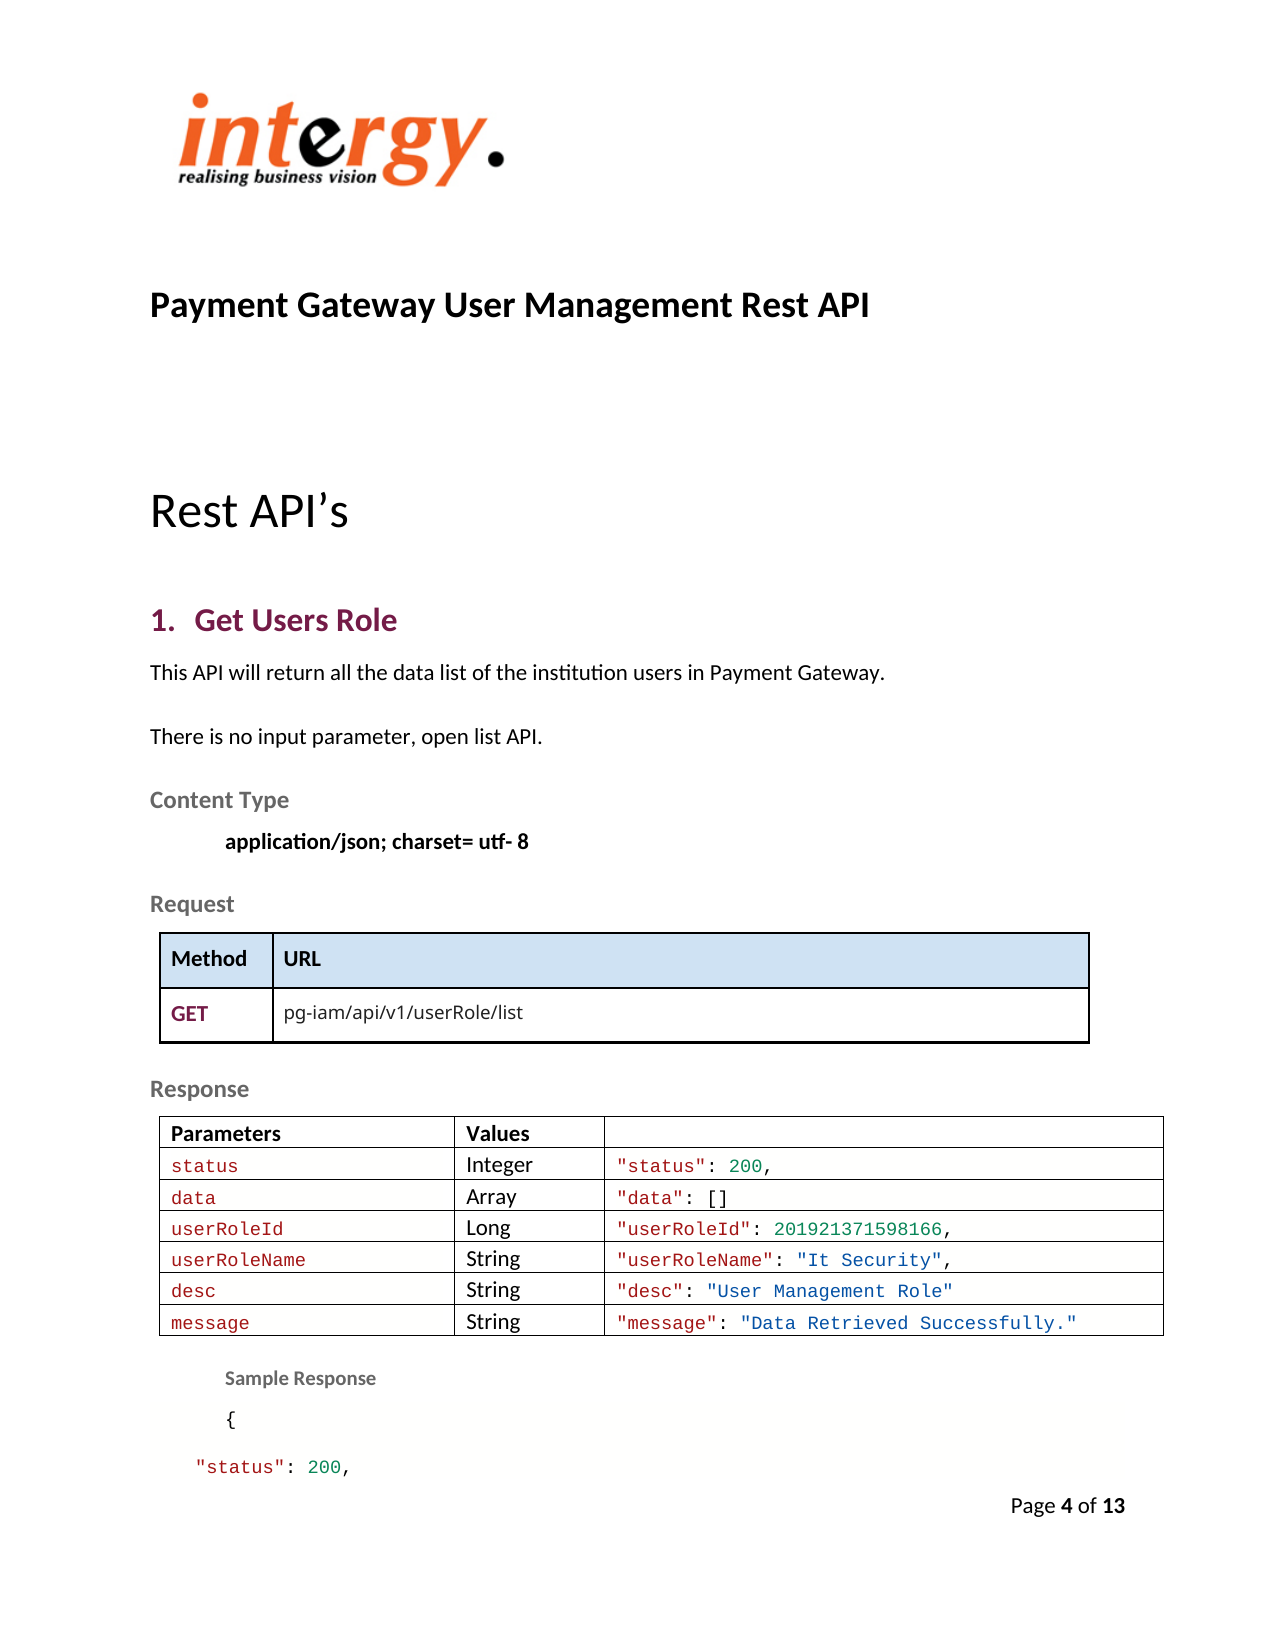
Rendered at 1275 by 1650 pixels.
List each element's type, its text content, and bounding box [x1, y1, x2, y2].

subtitle Content Type [150, 784, 1125, 814]
table_cell userRoleName [160, 1242, 454, 1272]
table_cell Integer [455, 1148, 604, 1178]
table_header Values [455, 1117, 604, 1147]
table_cell "userRoleName": "It Security", [605, 1242, 1163, 1272]
table_header Method [161, 934, 272, 987]
subtitle Response [150, 1073, 1125, 1103]
picture [150, 75, 536, 203]
text "status": 200, [150, 1451, 1125, 1479]
table_header Parameters [160, 1117, 454, 1147]
subtitle Rest API’s [150, 479, 1125, 540]
table_cell Long [455, 1211, 604, 1241]
table_cell "message": "Data Retrieved Successfully." [605, 1305, 1163, 1335]
table_cell desc [160, 1273, 454, 1303]
table_cell status [160, 1148, 454, 1178]
table_header [605, 1117, 1163, 1147]
subtitle Request [150, 888, 1125, 919]
text This API will return all the data list of the institution users in Payment Gateway. [150, 658, 1125, 686]
table_cell pg-iam/api/v1/userRole/list [274, 989, 1088, 1041]
subtitle Get Users Role [150, 599, 1125, 639]
table_cell data [160, 1180, 454, 1210]
table_cell userRoleId [160, 1211, 454, 1241]
table_cell GET [161, 989, 272, 1041]
table_cell "userRoleId": 201921371598166, [605, 1211, 1163, 1241]
text { [150, 1402, 1125, 1431]
table_cell "status": 200, [605, 1148, 1163, 1178]
subtitle Payment Gateway User Management Rest API [150, 281, 1125, 327]
text There is no input parameter, open list API. [150, 722, 1125, 751]
table_cell message [160, 1305, 454, 1335]
table_cell "data": [] [605, 1180, 1163, 1210]
table_cell "desc": "User Management Role" [605, 1273, 1163, 1303]
subtitle Sample Response [150, 1365, 1125, 1390]
table_cell Array [455, 1180, 604, 1210]
table_cell String [455, 1273, 604, 1303]
table_cell String [455, 1242, 604, 1272]
text application/json; charset= utf- 8 [150, 827, 1125, 855]
table_cell String [455, 1305, 604, 1335]
table_header URL [274, 934, 1088, 987]
